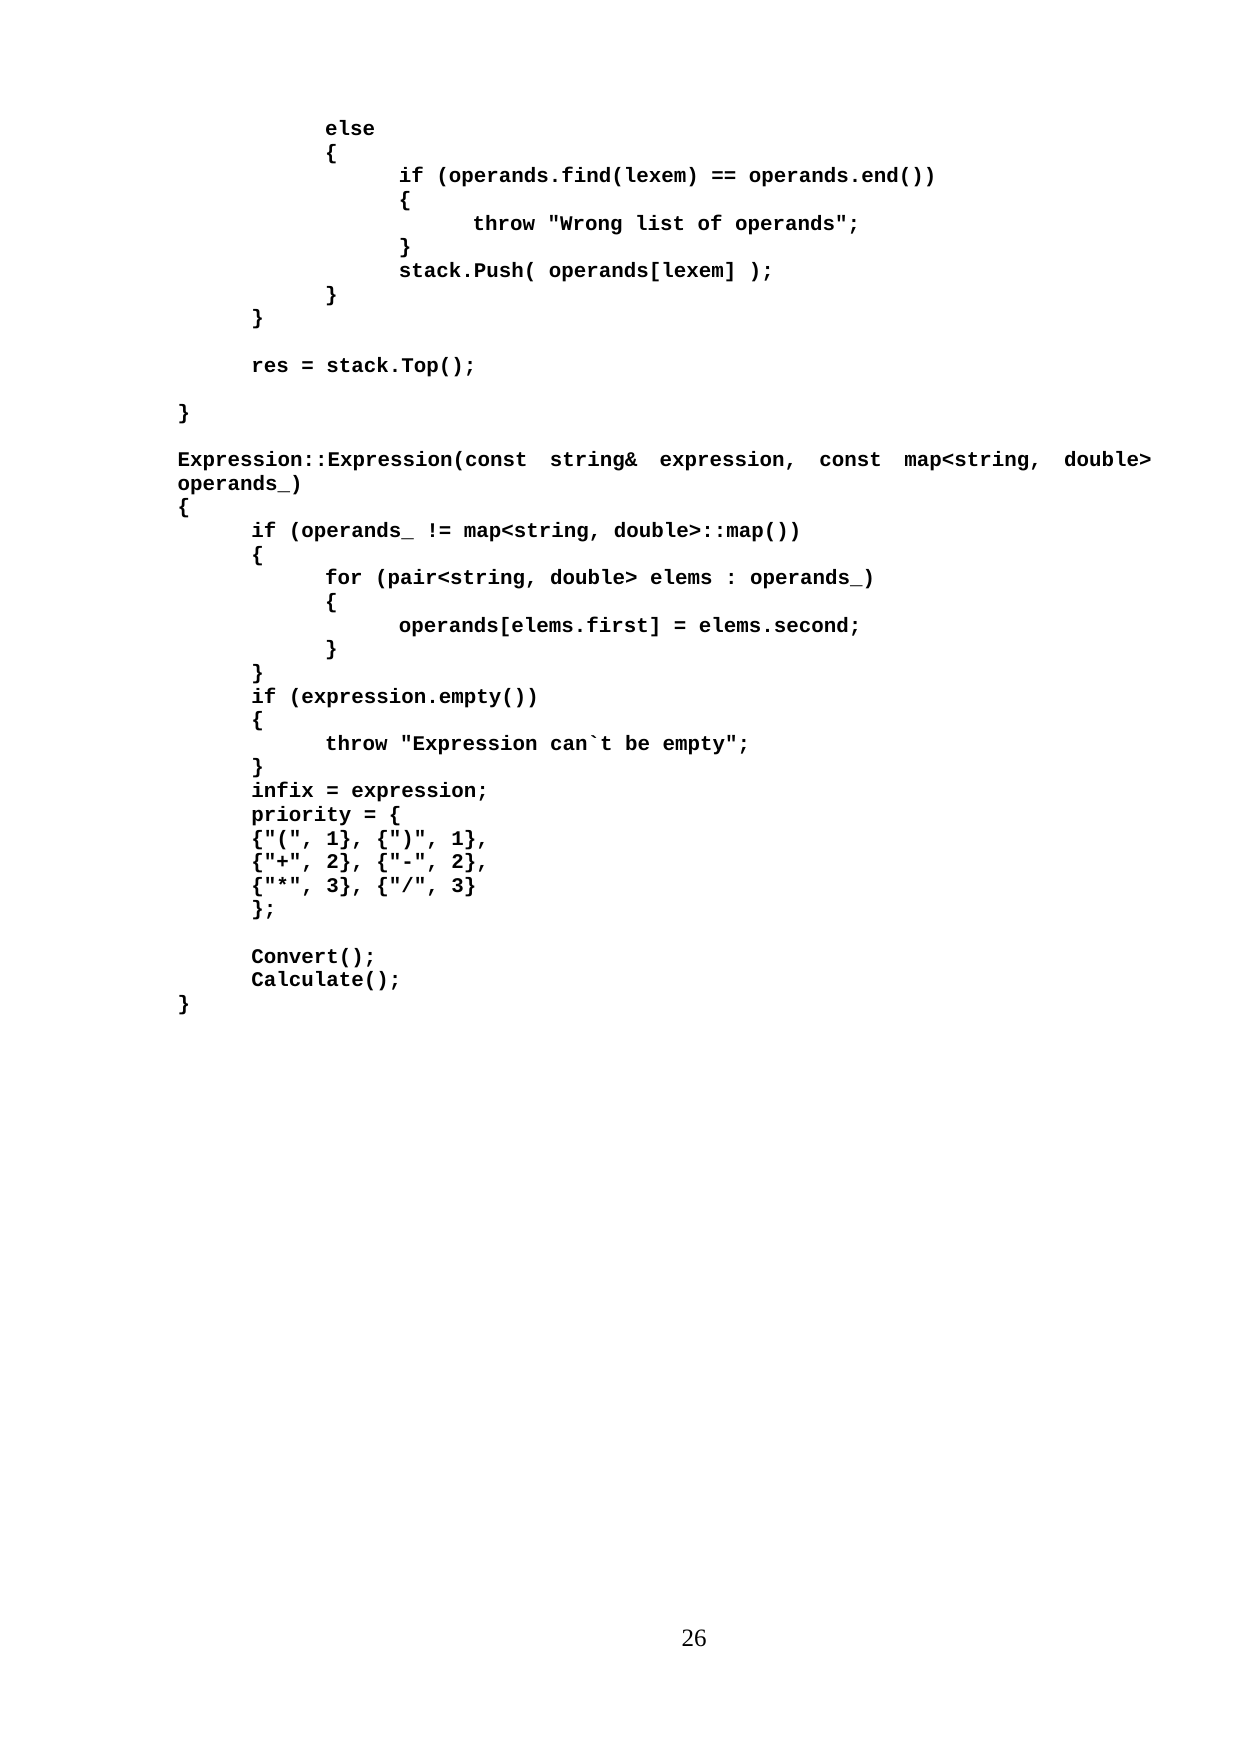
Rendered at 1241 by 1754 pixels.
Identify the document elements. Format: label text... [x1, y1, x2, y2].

text { [177, 544, 1152, 567]
text throw "Expression can`t be empty"; [177, 733, 1152, 757]
text res = stack.Top(); [177, 354, 1152, 378]
text stack.Push( operands[lexem] ); [177, 260, 1152, 284]
text } [177, 402, 1152, 426]
text {"+", 2}, {"-", 2}, [177, 851, 1152, 875]
text else [177, 118, 1152, 142]
text if (operands_ != map<string, double>::map()) [177, 520, 1152, 544]
text { [177, 709, 1152, 733]
text } [177, 757, 1152, 780]
text { [177, 591, 1152, 615]
text for (pair<string, double> elems : operands_) [177, 567, 1152, 591]
text {"*", 3}, {"/", 3} [177, 875, 1152, 898]
text { [177, 189, 1152, 213]
text }; [177, 898, 1152, 922]
text Convert(); [177, 946, 1152, 969]
text operands[elems.first] = elems.second; [177, 615, 1152, 638]
text {"(", 1}, {")", 1}, [177, 827, 1152, 851]
text { [177, 142, 1152, 165]
text Expression::Expression(const string& expression, const map<string, double> operands_) [177, 449, 1152, 496]
text } [177, 284, 1152, 307]
text infix = expression; [177, 780, 1152, 804]
text } [177, 993, 1152, 1017]
text } [177, 307, 1152, 331]
text } [177, 662, 1152, 686]
text throw "Wrong list of operands"; [177, 213, 1152, 236]
text } [177, 638, 1152, 662]
text Calculate(); [177, 969, 1152, 993]
text priority = { [177, 804, 1152, 827]
text if (expression.empty()) [177, 686, 1152, 709]
text if (operands.find(lexem) == operands.end()) [177, 165, 1152, 189]
text } [177, 236, 1152, 260]
text { [177, 496, 1152, 520]
